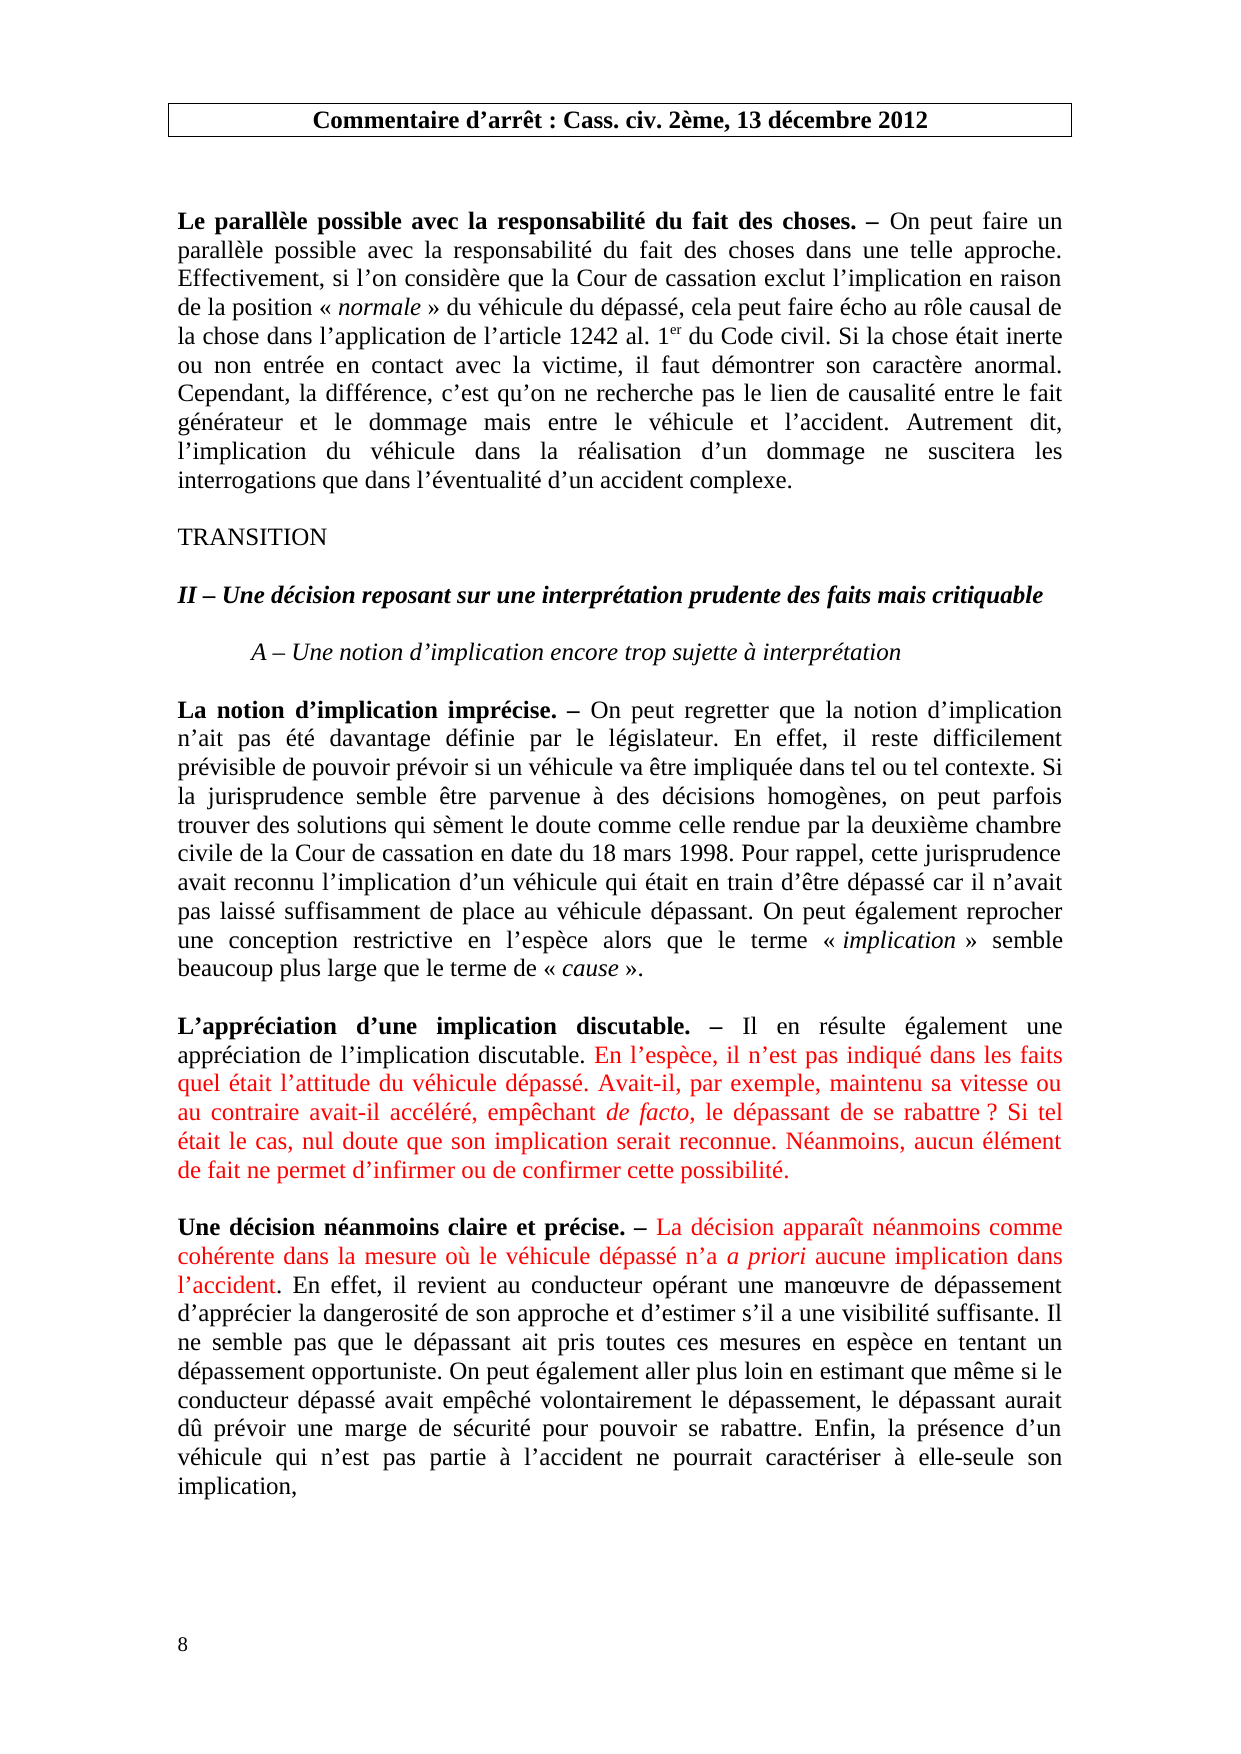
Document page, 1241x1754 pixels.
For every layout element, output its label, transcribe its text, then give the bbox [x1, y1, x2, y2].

text A – Une notion d’implication encore trop sujette à interprétation [251, 637, 1063, 666]
text TRANSITION [177, 522, 1063, 551]
text Une décision néanmoins claire et précise. – La décision apparaît néanmoins comme cohérente dans la mesure où le véhicule dépassé n’a a priori aucune implication dans l’accident. En effet, il revient au conducteur opérant une manœuvre de dépassement d’apprécier la dangerosité de son approche et d’estimer s’il a une visibilité suffisante. Il ne semble pas que le dépassant ait pris toutes ces mesures en espèce en tentant un dépassement opportuniste. On peut également aller plus loin en estimant que même si le conducteur dépassé avait empêché volontairement le dépassement, le dépassant aurait dû prévoir une marge de sécurité pour pouvoir se rabattre. Enfin, la présence d’un véhicule qui n’est pas partie à l’accident ne pourrait caractériser à elle-seule son implication, [177, 1212, 1063, 1500]
text Le parallèle possible avec la responsabilité du fait des choses. – On peut faire un parallèle possible avec la responsabilité du fait des choses dans une telle approche. Effectivement, si l’on considère que la Cour de cassation exclut l’implication en raison de la position « normale » du véhicule du dépassé, cela peut faire écho au rôle causal de la chose dans l’application de l’article 1242 al. 1er du Code civil. Si la chose était inerte ou non entrée en contact avec la victime, il faut démontrer son caractère anormal. Cependant, la différence, c’est qu’on ne recherche pas le lien de causalité entre le fait générateur et le dommage mais entre le véhicule et l’accident. Autrement dit, l’implication du véhicule dans la réalisation d’un dommage ne suscitera les interrogations que dans l’éventualité d’un accident complexe. [177, 206, 1063, 493]
text L’appréciation d’une implication discutable. – Il en résulte également une appréciation de l’implication discutable. En l’espèce, il n’est pas indiqué dans les faits quel était l’attitude du véhicule dépassé. Avait-il, par exemple, maintenu sa vitesse ou au contraire avait-il accéléré, empêchant de facto, le dépassant de se rabattre ? Si tel était le cas, nul doute que son implication serait reconnue. Néanmoins, aucun élément de fait ne permet d’infirmer ou de confirmer cette possibilité. [177, 1011, 1063, 1183]
text II – Une décision reposant sur une interprétation prudente des faits mais critiquable [177, 580, 1063, 608]
text La notion d’implication imprécise. – On peut regretter que la notion d’implication n’ait pas été davantage définie par le législateur. En effet, il reste difficilement prévisible de pouvoir prévoir si un véhicule va être impliquée dans tel ou tel contexte. Si la jurisprudence semble être parvenue à des décisions homogènes, on peut parfois trouver des solutions qui sèment le doute comme celle rendue par la deuxième chambre civile de la Cour de cassation en date du 18 mars 1998. Pour rappel, cette jurisprudence avait reconnu l’implication d’un véhicule qui était en train d’être dépassé car il n’avait pas laissé suffisamment de place au véhicule dépassant. On peut également reprocher une conception restrictive en l’espèce alors que le terme « implication » semble beaucoup plus large que le terme de « cause ». [177, 695, 1063, 982]
